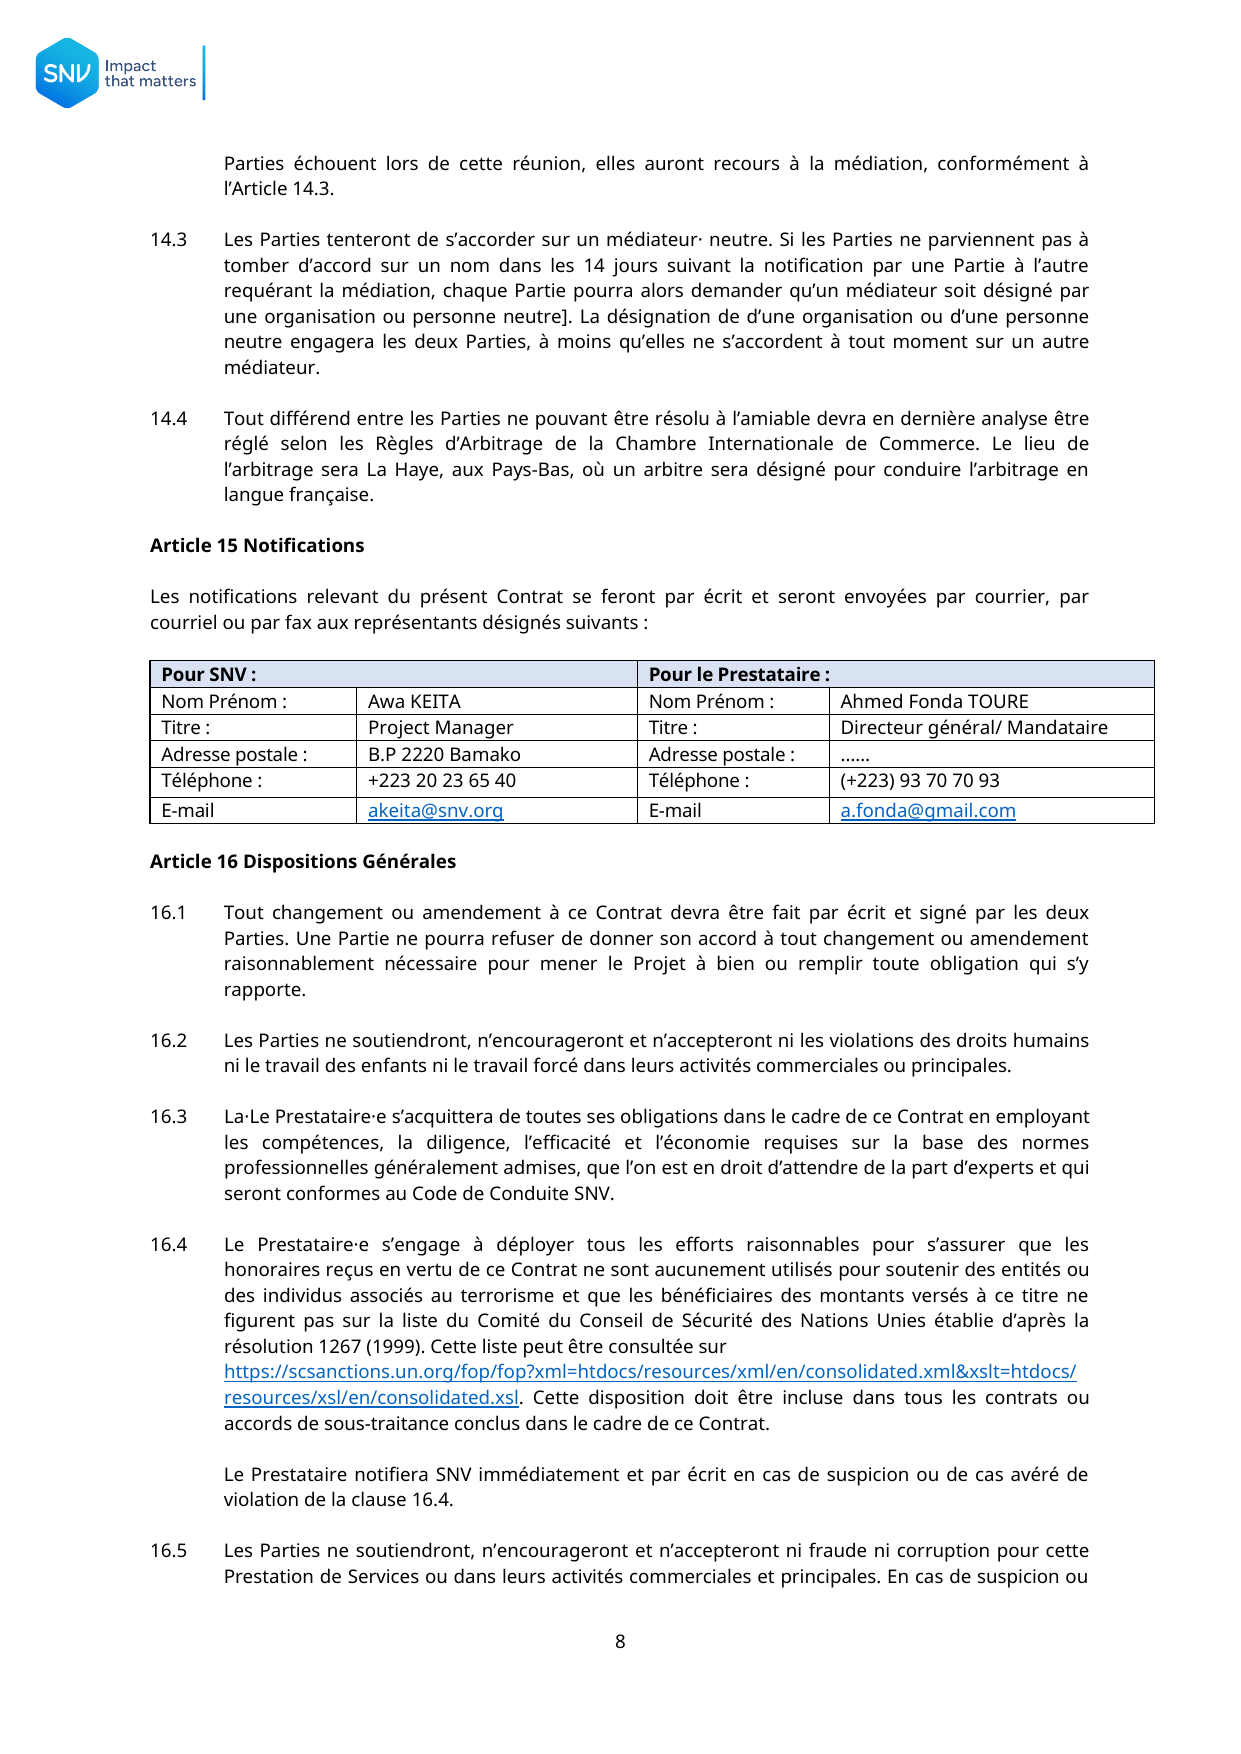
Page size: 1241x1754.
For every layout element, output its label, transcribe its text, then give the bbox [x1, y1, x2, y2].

table_cell Ahmed Fonda TOURE [830, 688, 1154, 713]
table_cell Titre : [638, 715, 829, 740]
text Article 16 Dispositions Générales [150, 848, 1090, 874]
table_cell akeita@snv.org [357, 798, 637, 823]
text 16.3 La·Le Prestataire·e s’acquittera de toutes ses obligations dans le cadre de ce Contrat en employant les compétences, la diligence, l’efficacité et l’économie requises sur la base des normes professionnelles généralement admises, que l’on est en droit d’attendre de la part d’experts et qui seront conformes au Code de Conduite SNV. [150, 1104, 1090, 1206]
table_cell Nom Prénom : [151, 688, 356, 713]
text 14.4 Tout différend entre les Parties ne pouvant être résolu à l’amiable devra en dernière analyse être réglé selon les Règles d’Arbitrage de la Chambre Internationale de Commerce. Le lieu de l’arbitrage sera La Haye, aux Pays-Bas, où un arbitre sera désigné pour conduire l’arbitrage en langue française. [150, 405, 1090, 507]
text 16.4 Le Prestataire·e s’engage à déployer tous les efforts raisonnables pour s’assurer que les honoraires reçus en vertu de ce Contrat ne sont aucunement utilisés pour soutenir des entités ou des individus associés au terrorisme et que les bénéficiaires des montants versés à ce titre ne figurent pas sur la liste du Comité du Conseil de Sécurité des Nations Unies établie d’après la résolution 1267 (1999). Cette liste peut être consultée sur [150, 1231, 1090, 1359]
table_cell Titre : [151, 715, 356, 740]
table_cell B.P 2220 Bamako [357, 741, 637, 767]
table_cell Adresse postale : [638, 741, 829, 767]
table_cell Directeur général/ Mandataire [830, 715, 1154, 740]
text 16.2 Les Parties ne soutiendront, n’encourageront et n’accepteront ni les violations des droits humains ni le travail des enfants ni le travail forcé dans leurs activités commerciales ou principales. [150, 1027, 1090, 1078]
table_cell (+223) 93 70 70 93 [830, 768, 1154, 797]
text Article 15 Notifications [150, 533, 1090, 558]
table_cell a.fonda@gmail.com [830, 798, 1154, 823]
table_cell Awa KEITA [357, 688, 637, 713]
text 16.1 Tout changement ou amendement à ce Contrat devra être fait par écrit et signé par les deux Parties. Une Partie ne pourra refuser de donner son accord à tout changement ou amendement raisonnablement nécessaire pour mener le Projet à bien ou remplir toute obligation qui s’y rapporte. [150, 899, 1090, 1002]
text 14.3 Les Parties tenteront de s’accorder sur un médiateur· neutre. Si les Parties ne parviennent pas à tomber d’accord sur un nom dans les 14 jours suivant la notification par une Partie à l’autre requérant la médiation, chaque Partie pourra alors demander qu’un médiateur soit désigné par une organisation ou personne neutre]. La désignation de d’une organisation ou d’une personne neutre engagera les deux Parties, à moins qu’elles ne s’accordent à tout moment sur un autre médiateur. [150, 227, 1090, 380]
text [150, 150, 1090, 201]
table_cell Téléphone : [638, 768, 829, 797]
table_cell …… [830, 741, 1154, 767]
table_cell Téléphone : [151, 768, 356, 797]
table_cell Nom Prénom : [638, 688, 829, 713]
table_cell E-mail [151, 798, 356, 823]
text Le Prestataire notifiera SNV immédiatement et par écrit en cas de suspicion ou de cas avéré de violation de la clause 16.4. [223, 1461, 1090, 1512]
table_cell +223 20 23 65 40 [357, 768, 637, 797]
table_cell Adresse postale : [151, 741, 356, 767]
table_header Pour le Prestataire : [638, 661, 1154, 687]
text Les notifications relevant du présent Contrat se feront par écrit et seront envoyées par courrier, par courriel ou par fax aux représentants désignés suivants : [150, 584, 1090, 635]
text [150, 1537, 1090, 1588]
table_cell Project Manager [357, 715, 637, 740]
table_header Pour SNV : [151, 661, 637, 687]
table_cell E-mail [638, 798, 829, 823]
text https://scsanctions.un.org/fop/fop?xml=htdocs/resources/xml/en/consolidated.xml&xslt=htdocs/resources/xsl/en/consolidated.xsl. Cette disposition doit être incluse dans tous les contrats ou accords de sous-traitance conclus dans le cadre de ce Contrat. [224, 1359, 1090, 1435]
picture [21, 23, 220, 123]
